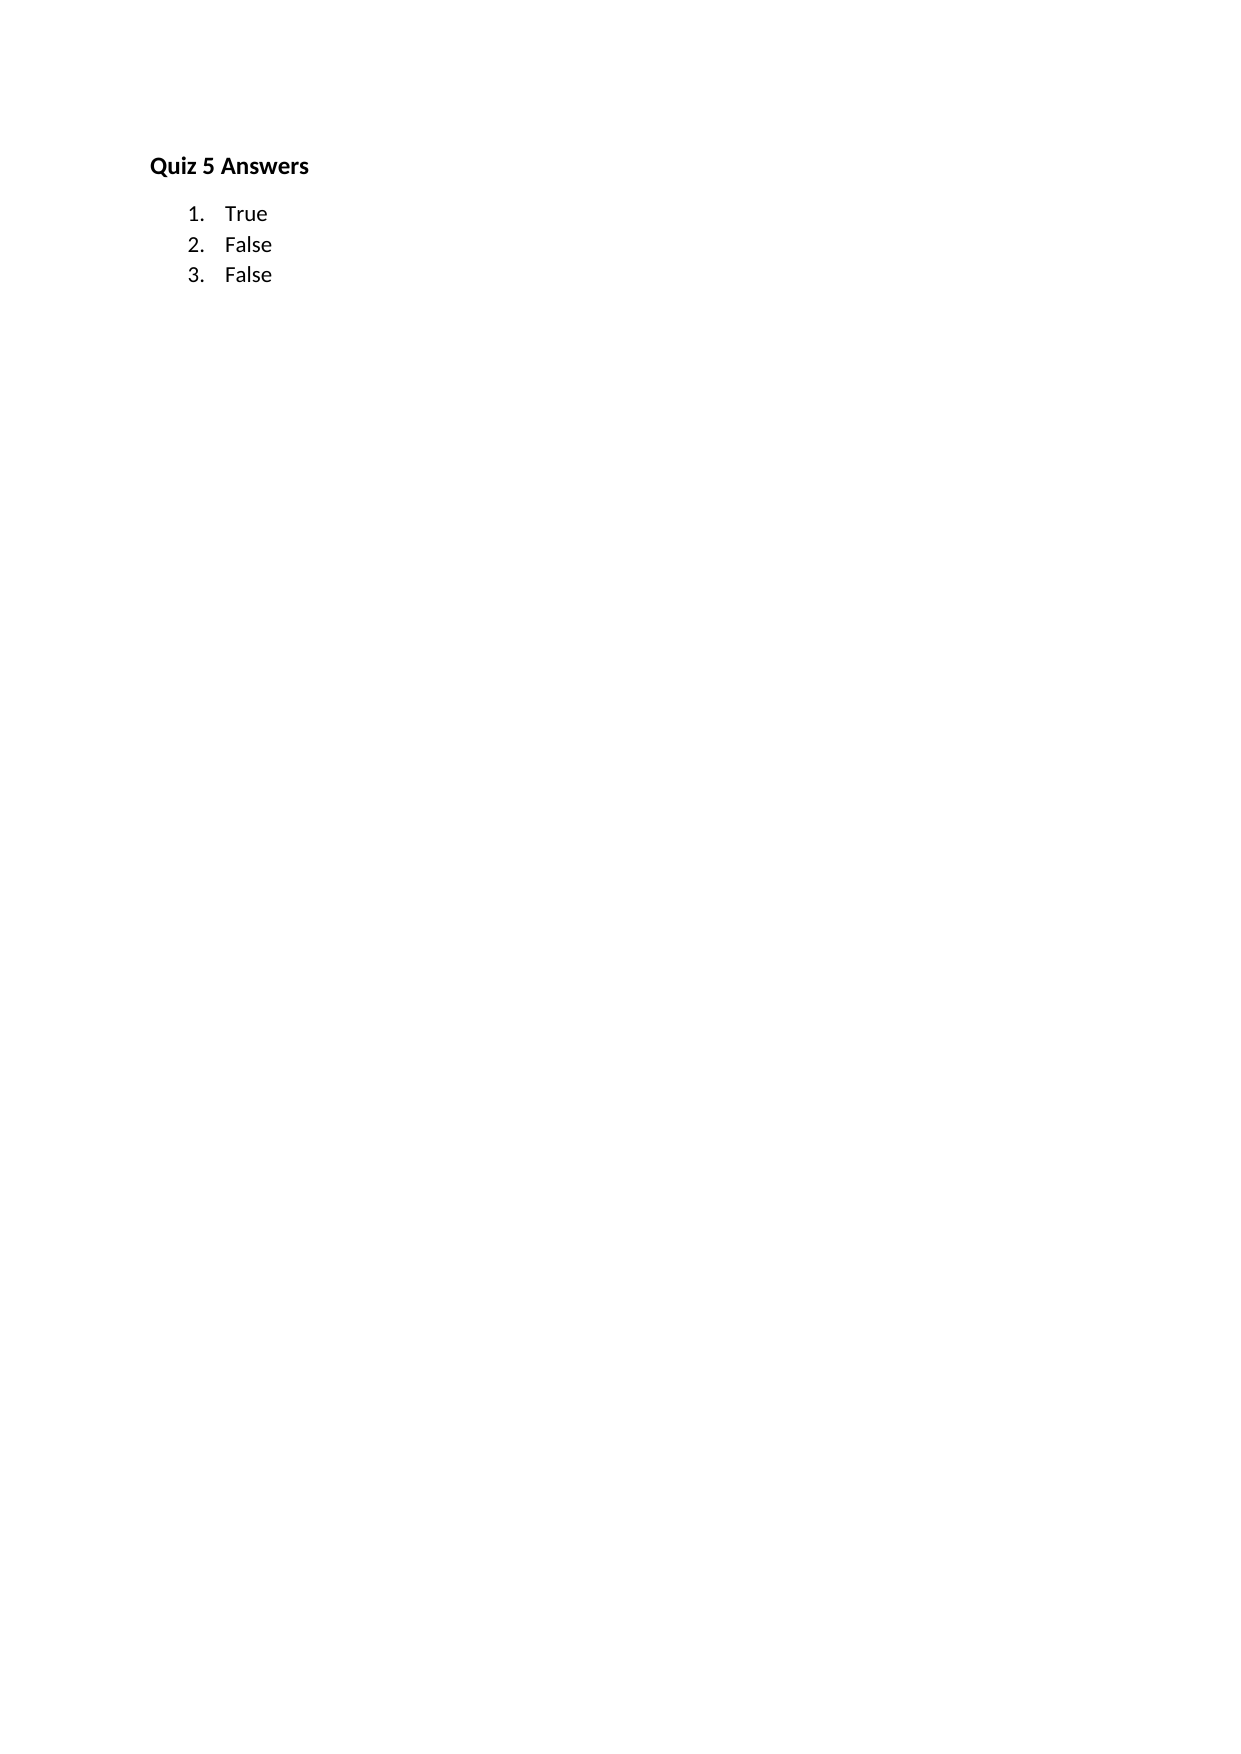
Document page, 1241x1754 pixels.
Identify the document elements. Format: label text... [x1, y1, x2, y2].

list False [187, 230, 1090, 258]
list True [187, 199, 1090, 228]
list False [187, 260, 1090, 288]
text Quiz 5 Answers [150, 150, 1090, 181]
